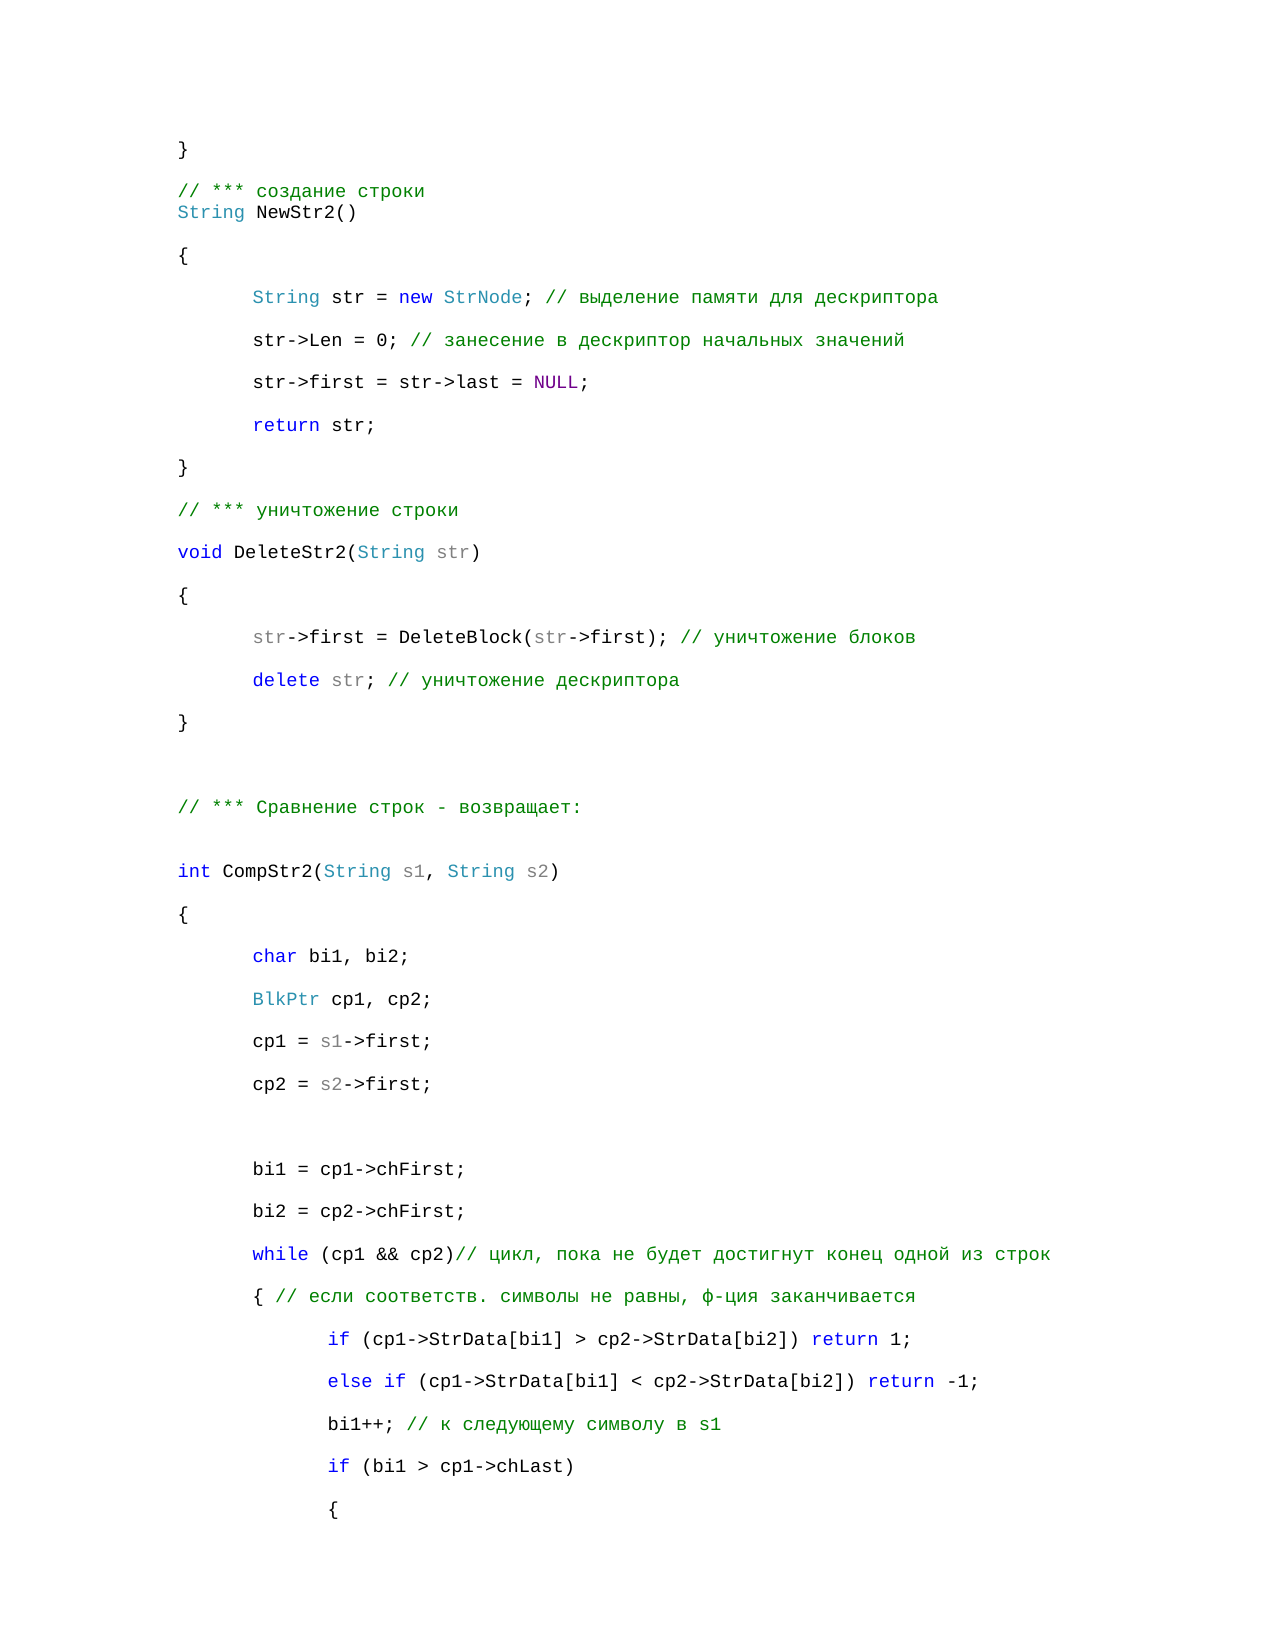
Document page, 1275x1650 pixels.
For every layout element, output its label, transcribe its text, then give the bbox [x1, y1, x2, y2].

text String NewStr2() [177, 203, 1186, 224]
text { // если соответств. символы не равны, ф-ция заканчивается [177, 1287, 1186, 1308]
text return str; [177, 416, 1186, 437]
text bi1++; // к следующему символу в s1 [177, 1414, 1186, 1436]
text bi2 = cp2->chFirst; [177, 1202, 1186, 1223]
text char bi1, bi2; [177, 947, 1186, 968]
text int CompStr2(String s1, String s2) [177, 862, 1186, 883]
text { [177, 246, 1186, 267]
text while (cp1 && cp2)// цикл, пока не будет достигнут конец одной из строк [177, 1244, 1186, 1266]
text // *** Сравнение строк - возвращает: [177, 798, 1186, 819]
text { [177, 1499, 1186, 1521]
text str->first = DeleteBlock(str->first); // уничтожение блоков [177, 628, 1186, 649]
text } [177, 139, 1186, 161]
text // *** уничтожение строки [177, 501, 1186, 522]
text { [177, 904, 1186, 926]
text else if (cp1->StrData[bi1] < cp2->StrData[bi2]) return -1; [177, 1372, 1186, 1393]
text if (bi1 > cp1->chLast) [177, 1457, 1186, 1478]
text BlkPtr cp1, cp2; [177, 989, 1186, 1011]
text } [177, 713, 1186, 734]
text // *** создание строки [177, 182, 1186, 203]
text if (cp1->StrData[bi1] > cp2->StrData[bi2]) return 1; [177, 1329, 1186, 1351]
text void DeleteStr2(String str) [177, 543, 1186, 564]
text } [177, 458, 1186, 479]
text delete str; // уничтожение дескриптора [177, 671, 1186, 692]
text str->Len = 0; // занесение в дескриптор начальных значений [177, 331, 1186, 352]
text bi1 = cp1->chFirst; [177, 1159, 1186, 1181]
text cp1 = s1->first; [177, 1032, 1186, 1053]
text { [177, 586, 1186, 607]
text str->first = str->last = NULL; [177, 373, 1186, 394]
text String str = new StrNode; // выделение памяти для дескриптора [177, 288, 1186, 309]
text cp2 = s2->first; [177, 1074, 1186, 1096]
